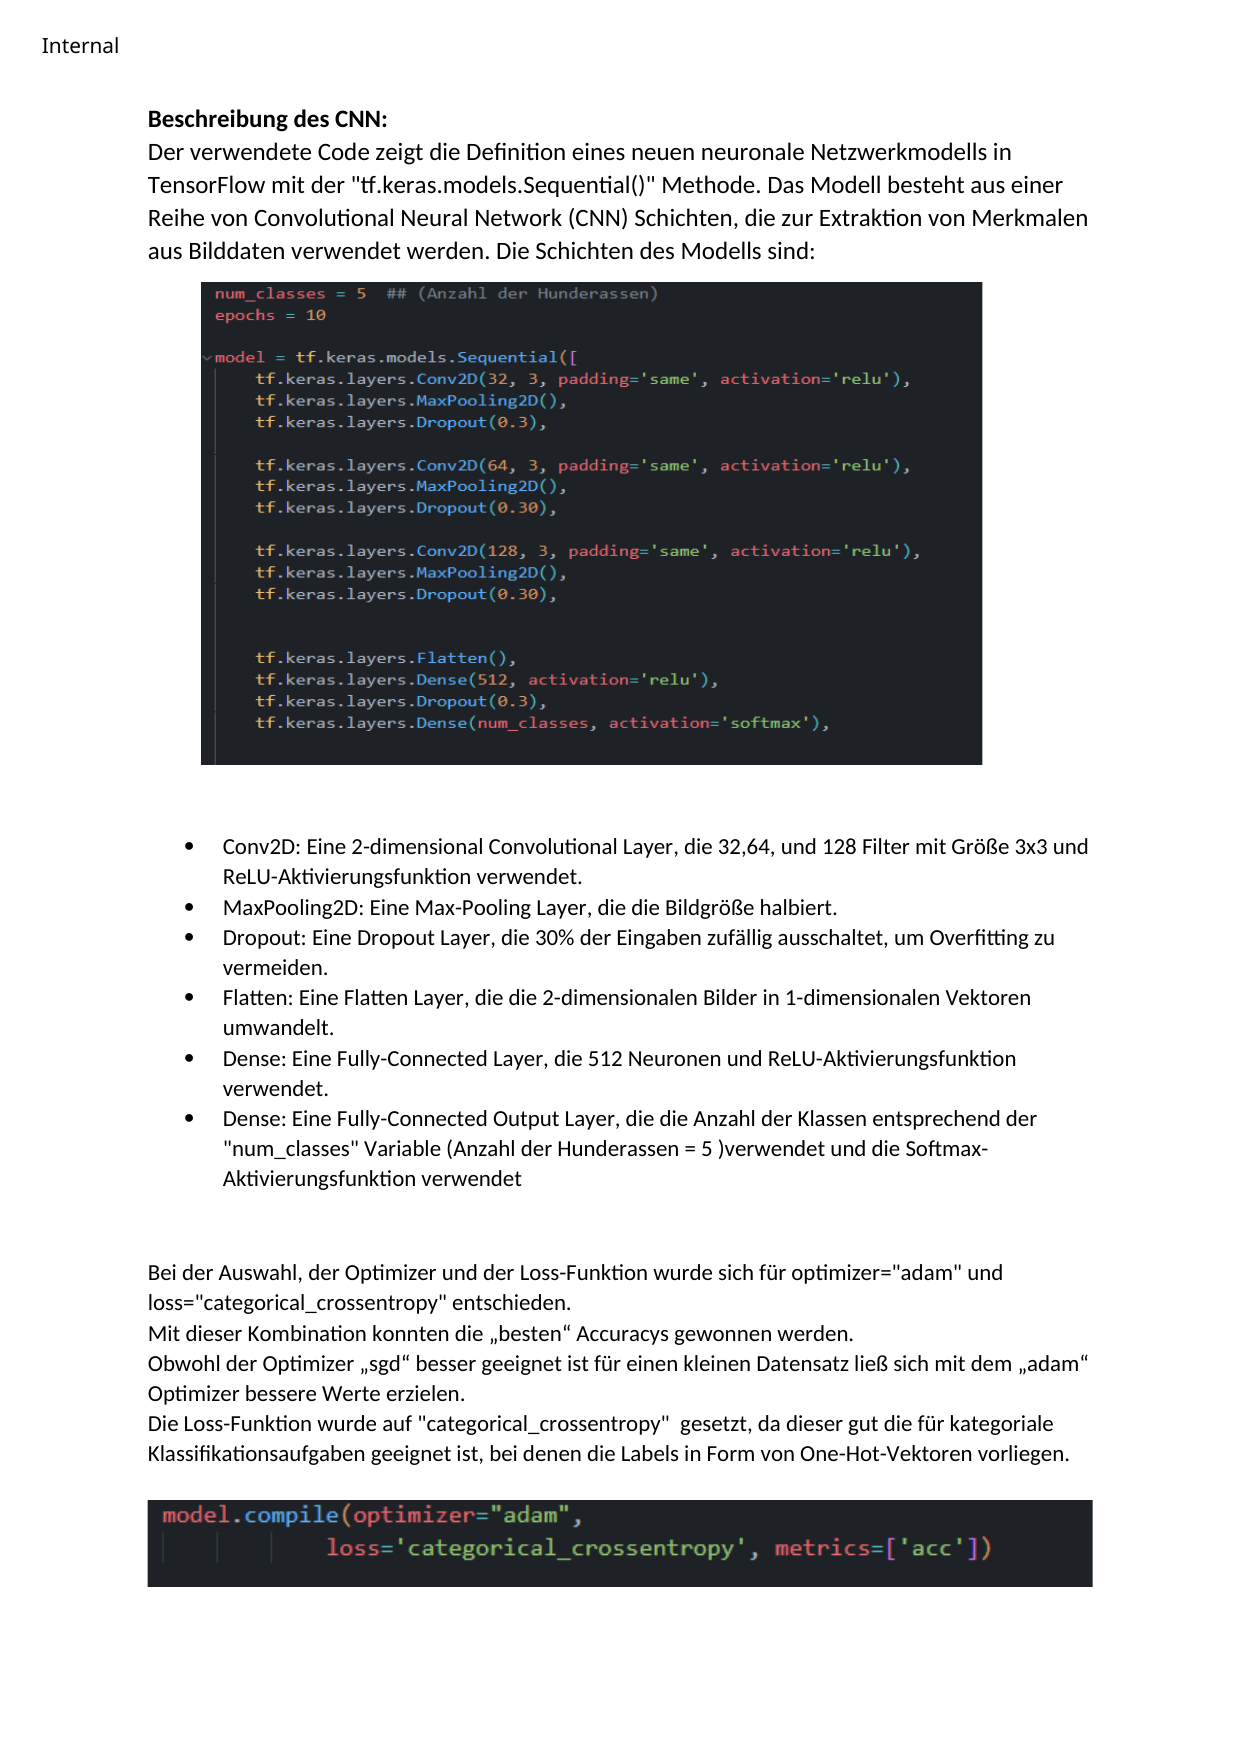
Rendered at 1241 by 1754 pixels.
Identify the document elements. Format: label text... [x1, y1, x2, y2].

picture [147, 1500, 1093, 1587]
list MaxPooling2D: Eine Max-Pooling Layer, die die Bildgröße halbiert. [185, 893, 1093, 921]
list Dense: Eine Fully-Connected Output Layer, die die Anzahl der Klassen entsprechend der "num_classes" Variable (Anzahl der Hunderassen = 5 )verwendet und die Softmax-Aktivierungsfunktion verwendet [185, 1104, 1093, 1193]
list Flatten: Eine Flatten Layer, die die 2-dimensionalen Bilder in 1-dimensionalen Vektoren umwandelt. [185, 983, 1093, 1042]
text Beschreibung des CNN: Der verwendete Code zeigt die Definition eines neuen neuronale Netzwerkmodells in TensorFlow mit der "tf.keras.models.Sequential()" Methode. Das Modell besteht aus einer Reihe von Convolutional Neural Network (CNN) Schichten, die zur Extraktion von Merkmalen aus Bilddaten verwendet werden. Die Schichten des Modells sind: [148, 103, 1093, 266]
text Bei der Auswahl, der Optimizer und der Loss-Funktion wurde sich für optimizer="adam" und loss="categorical_crossentropy" entschieden. Mit dieser Kombination konnten die „besten“ Accuracys gewonnen werden. Obwohl der Optimizer „sgd“ besser geeignet ist für einen kleinen Datensatz ließ sich mit dem „adam“ Optimizer bessere Werte erzielen. Die Loss-Funktion wurde auf "categorical_crossentropy" gesetzt, da dieser gut die für kategoriale Klassifikationsaufgaben geeignet ist, bei denen die Labels in Form von One-Hot-Vektoren vorliegen. [148, 1258, 1093, 1500]
list Conv2D: Eine 2-dimensional Convolutional Layer, die 32,64, und 128 Filter mit Größe 3x3 und ReLU-Aktivierungsfunktion verwendet. [185, 832, 1093, 891]
list Dropout: Eine Dropout Layer, die 30% der Eingaben zufällig ausschaltet, um Overfitting zu vermeiden. [185, 923, 1093, 981]
list Dense: Eine Fully-Connected Layer, die 512 Neuronen und ReLU-Aktivierungsfunktion verwendet. [185, 1044, 1093, 1102]
picture [201, 282, 983, 765]
